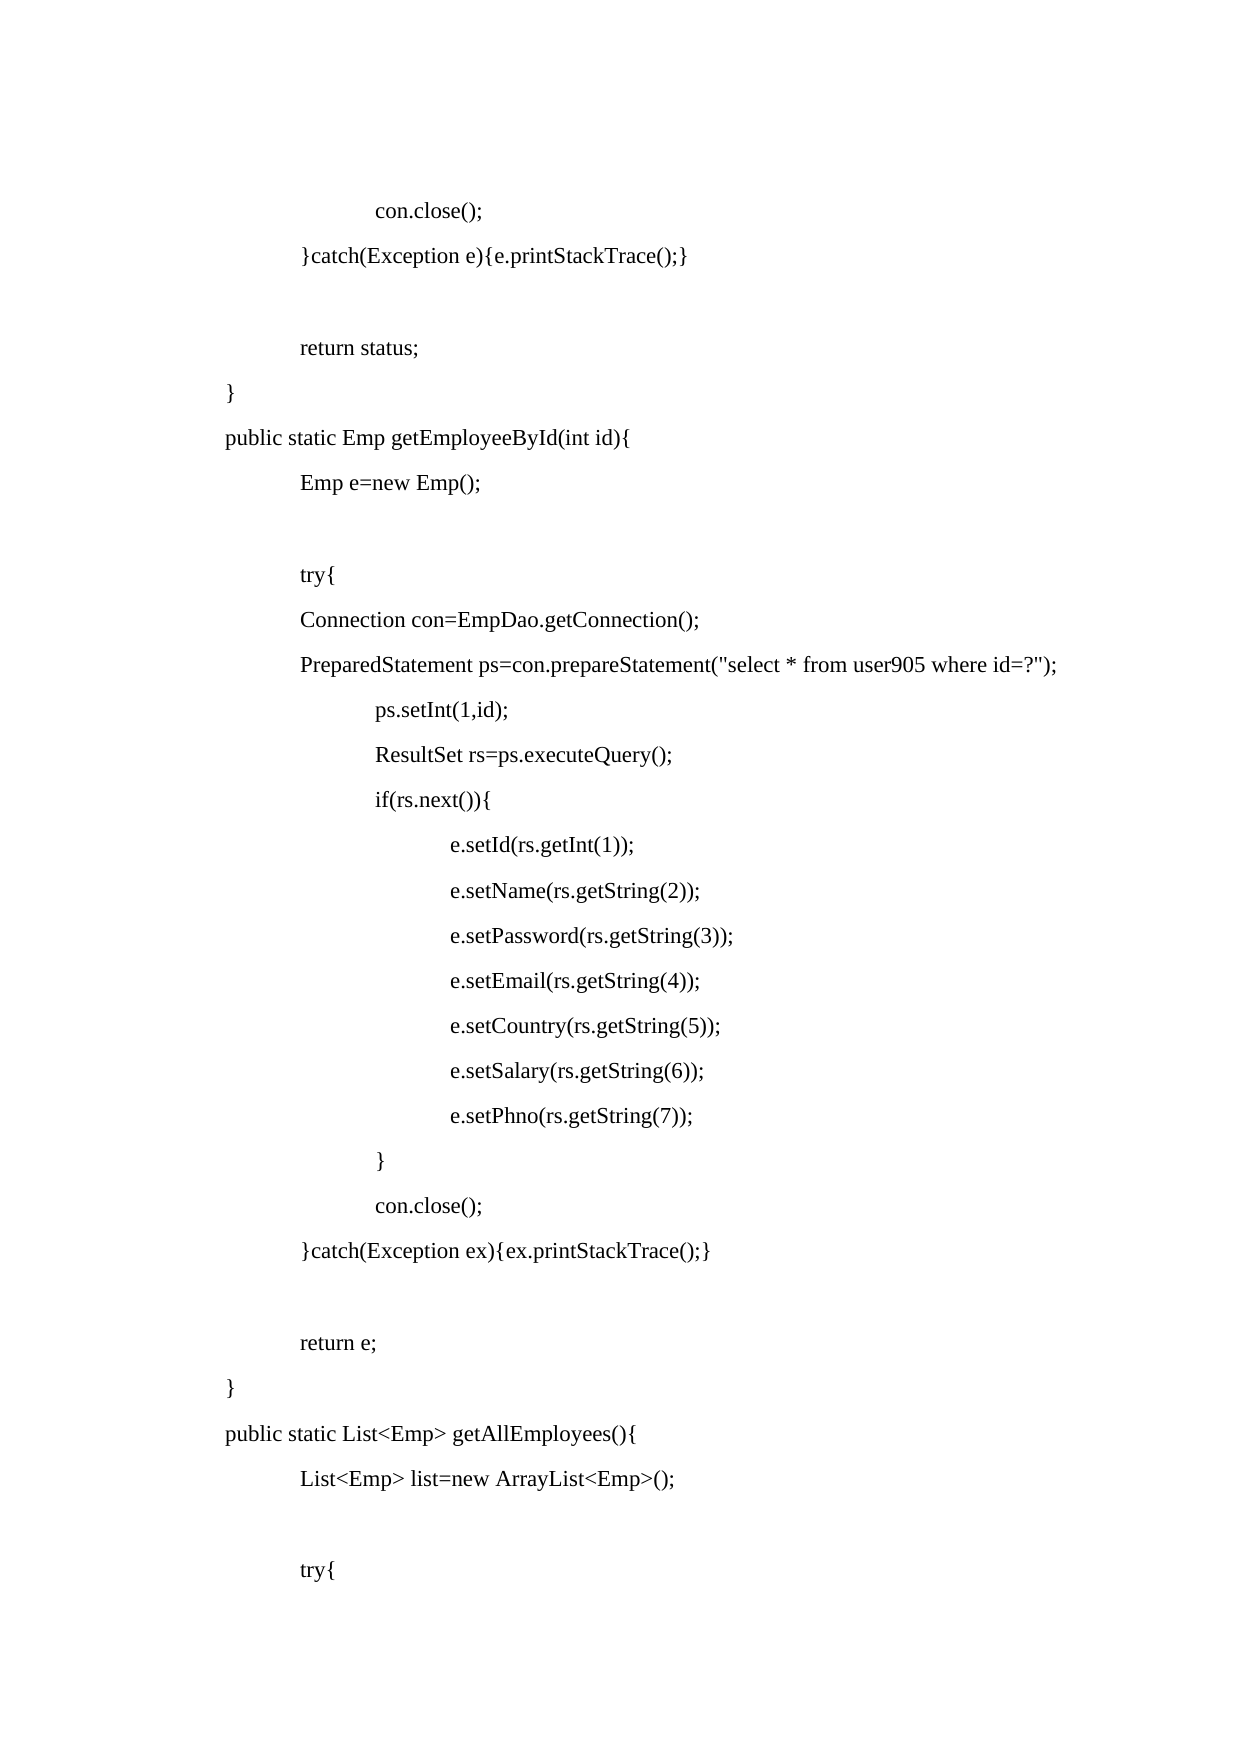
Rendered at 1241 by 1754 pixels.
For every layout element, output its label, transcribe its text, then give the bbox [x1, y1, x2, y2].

text e.setCountry(rs.getString(5)); [150, 1012, 1090, 1038]
text } [150, 1374, 1090, 1401]
text return e; [150, 1329, 1090, 1356]
text e.setId(rs.getInt(1)); [150, 832, 1090, 858]
text e.setEmail(rs.getString(4)); [150, 967, 1090, 993]
text Emp e=new Emp(); [150, 469, 1090, 495]
text try{ [150, 561, 1090, 587]
text try{ [150, 1557, 1090, 1583]
text }catch(Exception ex){ex.printStackTrace();} [150, 1237, 1090, 1264]
text if(rs.next()){ [150, 786, 1090, 813]
text con.close(); [150, 1192, 1090, 1219]
text public static Emp getEmployeeById(int id){ [150, 424, 1090, 450]
text e.setPhno(rs.getString(7)); [150, 1102, 1090, 1128]
text ResultSet rs=ps.executeQuery(); [150, 741, 1090, 768]
text return status; [150, 334, 1090, 360]
text e.setName(rs.getString(2)); [150, 877, 1090, 903]
text e.setSalary(rs.getString(6)); [150, 1057, 1090, 1083]
text PreparedStatement ps=con.prepareStatement("select * from user905 where id=?"); [150, 651, 1090, 677]
text ps.setInt(1,id); [150, 696, 1090, 723]
text con.close(); [150, 197, 1090, 223]
text }catch(Exception e){e.printStackTrace();} [150, 242, 1090, 268]
text } [150, 1147, 1090, 1174]
text } [150, 379, 1090, 405]
text List<Emp> list=new ArrayList<Emp>(); [150, 1465, 1090, 1491]
text public static List<Emp> getAllEmployees(){ [150, 1419, 1090, 1446]
text e.setPassword(rs.getString(3)); [150, 922, 1090, 948]
text Connection con=EmpDao.getConnection(); [150, 606, 1090, 632]
